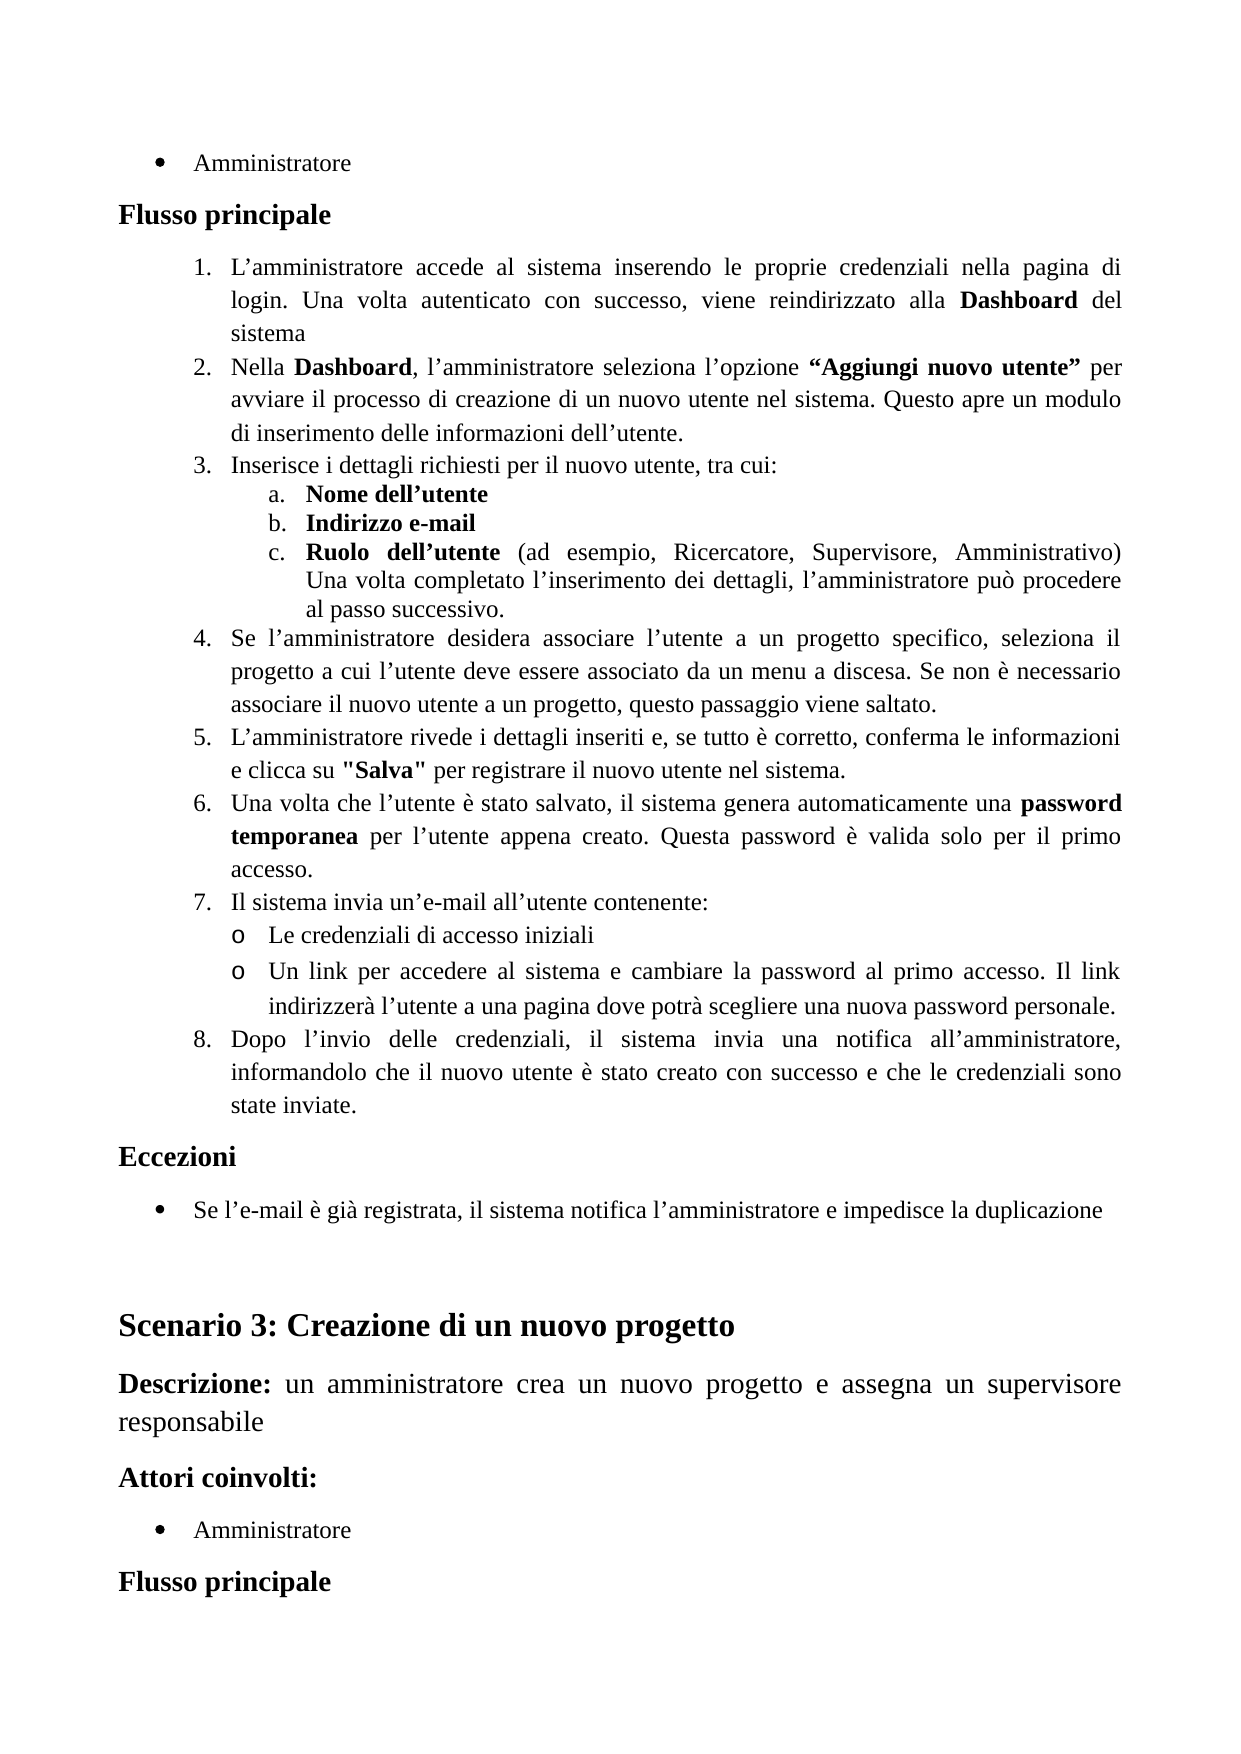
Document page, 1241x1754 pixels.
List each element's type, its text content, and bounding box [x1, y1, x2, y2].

text Flusso principale [118, 197, 1122, 231]
list Il sistema invia un’e-mail all’utente contenente: [193, 887, 1122, 916]
list Un link per accedere al sistema e cambiare la password al primo accesso. Il link indirizzerà l’utente a una pagina dove potrà scegliere una nuova password personale. [231, 956, 1122, 1019]
list Nome dell’utente [268, 479, 1122, 508]
list L’amministratore rivede i dettagli inseriti e, se tutto è corretto, conferma le informazioni e clicca su "Salva" per registrare il nuovo utente nel sistema. [193, 722, 1122, 784]
list Ruolo dell’utente (ad esempio, Ricercatore, Supervisore, Amministrativo) Una volta completato l’inserimento dei dettagli, l’amministratore può procedere al passo successivo. [268, 537, 1122, 623]
list Amministratore [156, 1515, 1122, 1544]
text Eccezioni [118, 1139, 1122, 1173]
list Se l’e-mail è già registrata, il sistema notifica l’amministratore e impedisce la duplicazione [156, 1195, 1122, 1223]
list L’amministratore accede al sistema inserendo le proprie credenziali nella pagina di login. Una volta autenticato con successo, viene reindirizzato alla Dashboard del sistema [193, 252, 1122, 347]
text Descrizione: un amministratore crea un nuovo progetto e assegna un supervisore responsabile [118, 1366, 1122, 1438]
list Se l’amministratore desidera associare l’utente a un progetto specifico, seleziona il progetto a cui l’utente deve essere associato da un menu a discesa. Se non è necessario associare il nuovo utente a un progetto, questo passaggio viene saltato. [193, 623, 1122, 718]
list Inserisce i dettagli richiesti per il nuovo utente, tra cui: [193, 451, 1122, 479]
list Nella Dashboard, l’amministratore seleziona l’opzione “Aggiungi nuovo utente” per avviare il processo di creazione di un nuovo utente nel sistema. Questo apre un modulo di inserimento delle informazioni dell’utente. [193, 352, 1122, 446]
text Attori coinvolti: [118, 1460, 1122, 1493]
list Le credenziali di accesso iniziali [231, 920, 1122, 951]
text Flusso principale [118, 1564, 1122, 1598]
list Una volta che l’utente è stato salvato, il sistema genera automaticamente una password temporanea per l’utente appena creato. Questa password è valida solo per il primo accesso. [193, 788, 1122, 883]
list Indirizzo e-mail [268, 508, 1122, 537]
list Amministratore [156, 148, 1122, 176]
list Dopo l’invio delle credenziali, il sistema invia una notifica all’amministratore, informandolo che il nuovo utente è stato creato con successo e che le credenziali sono state inviate. [193, 1024, 1122, 1119]
text Scenario 3: Creazione di un nuovo progetto [118, 1305, 1122, 1343]
